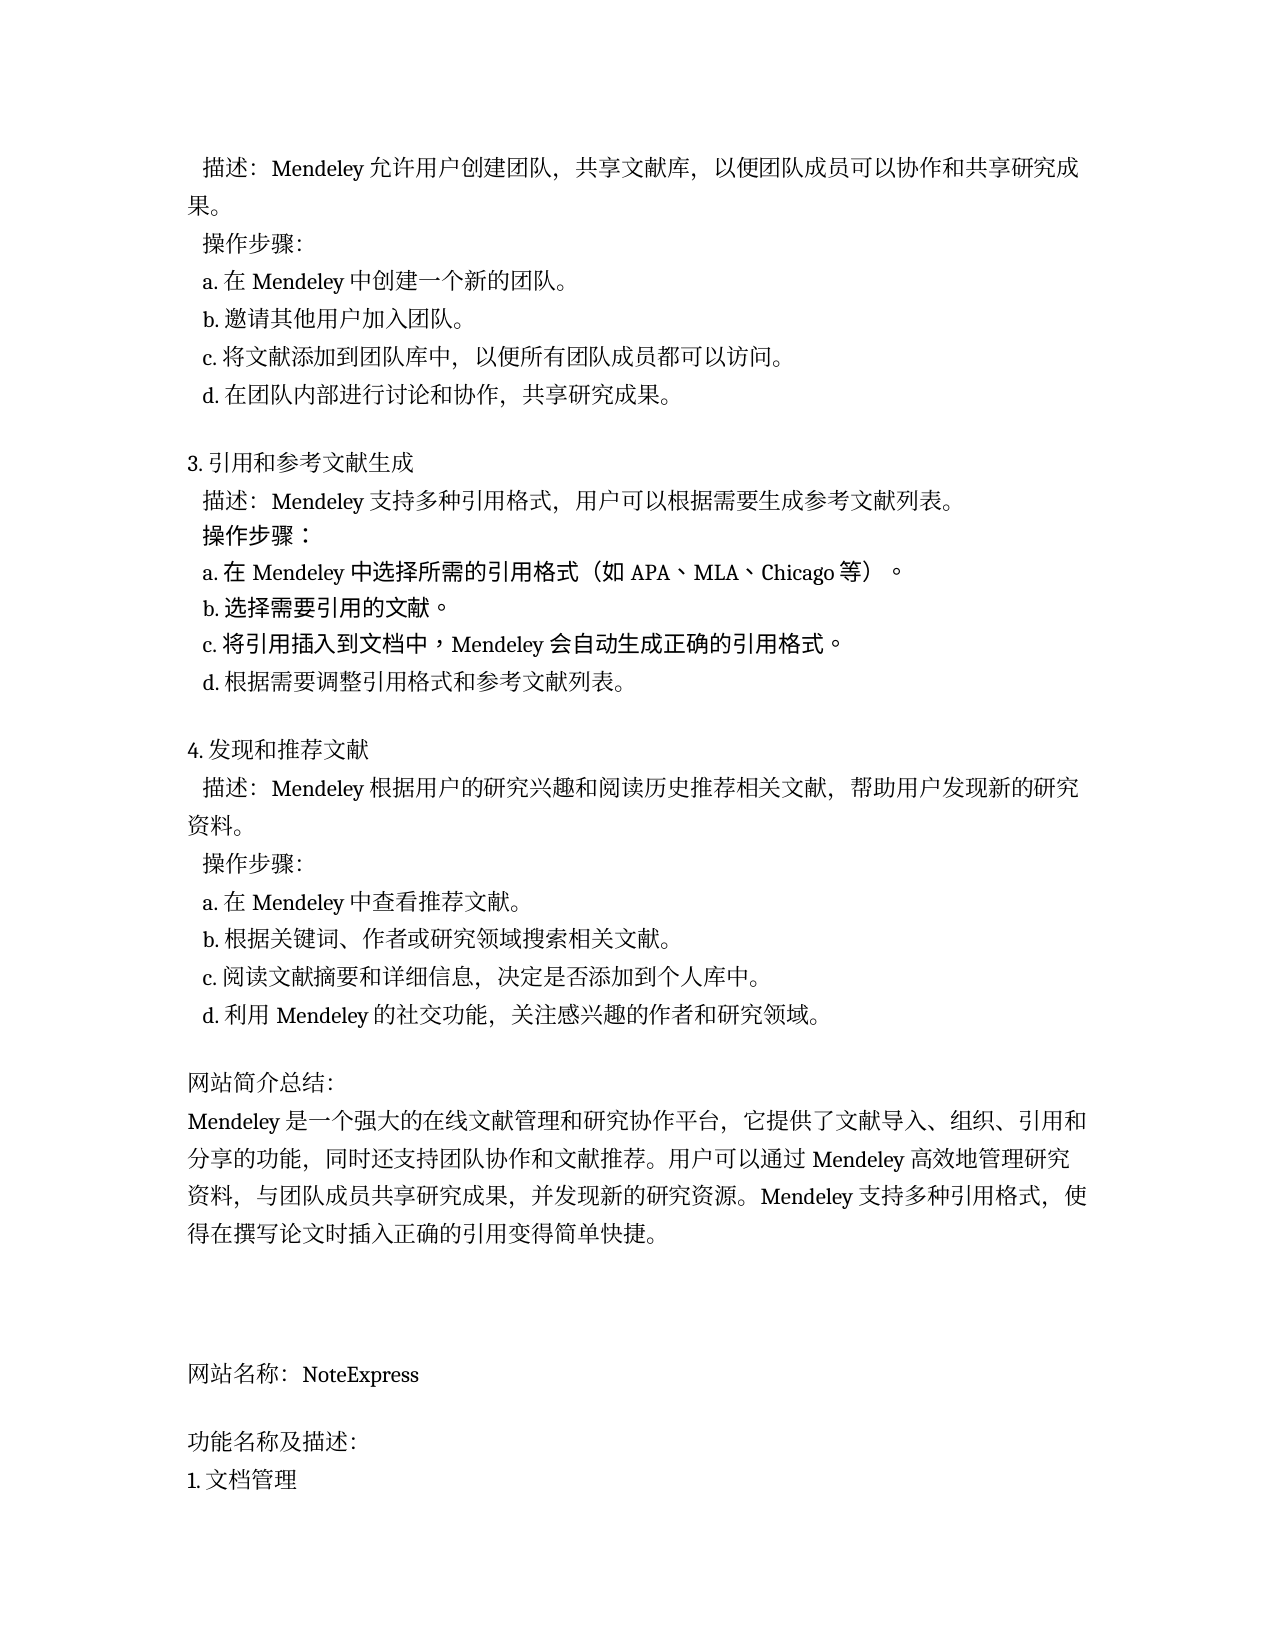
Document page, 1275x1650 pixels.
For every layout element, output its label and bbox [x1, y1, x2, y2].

text [187, 1356, 1087, 1495]
text [187, 150, 1087, 1249]
